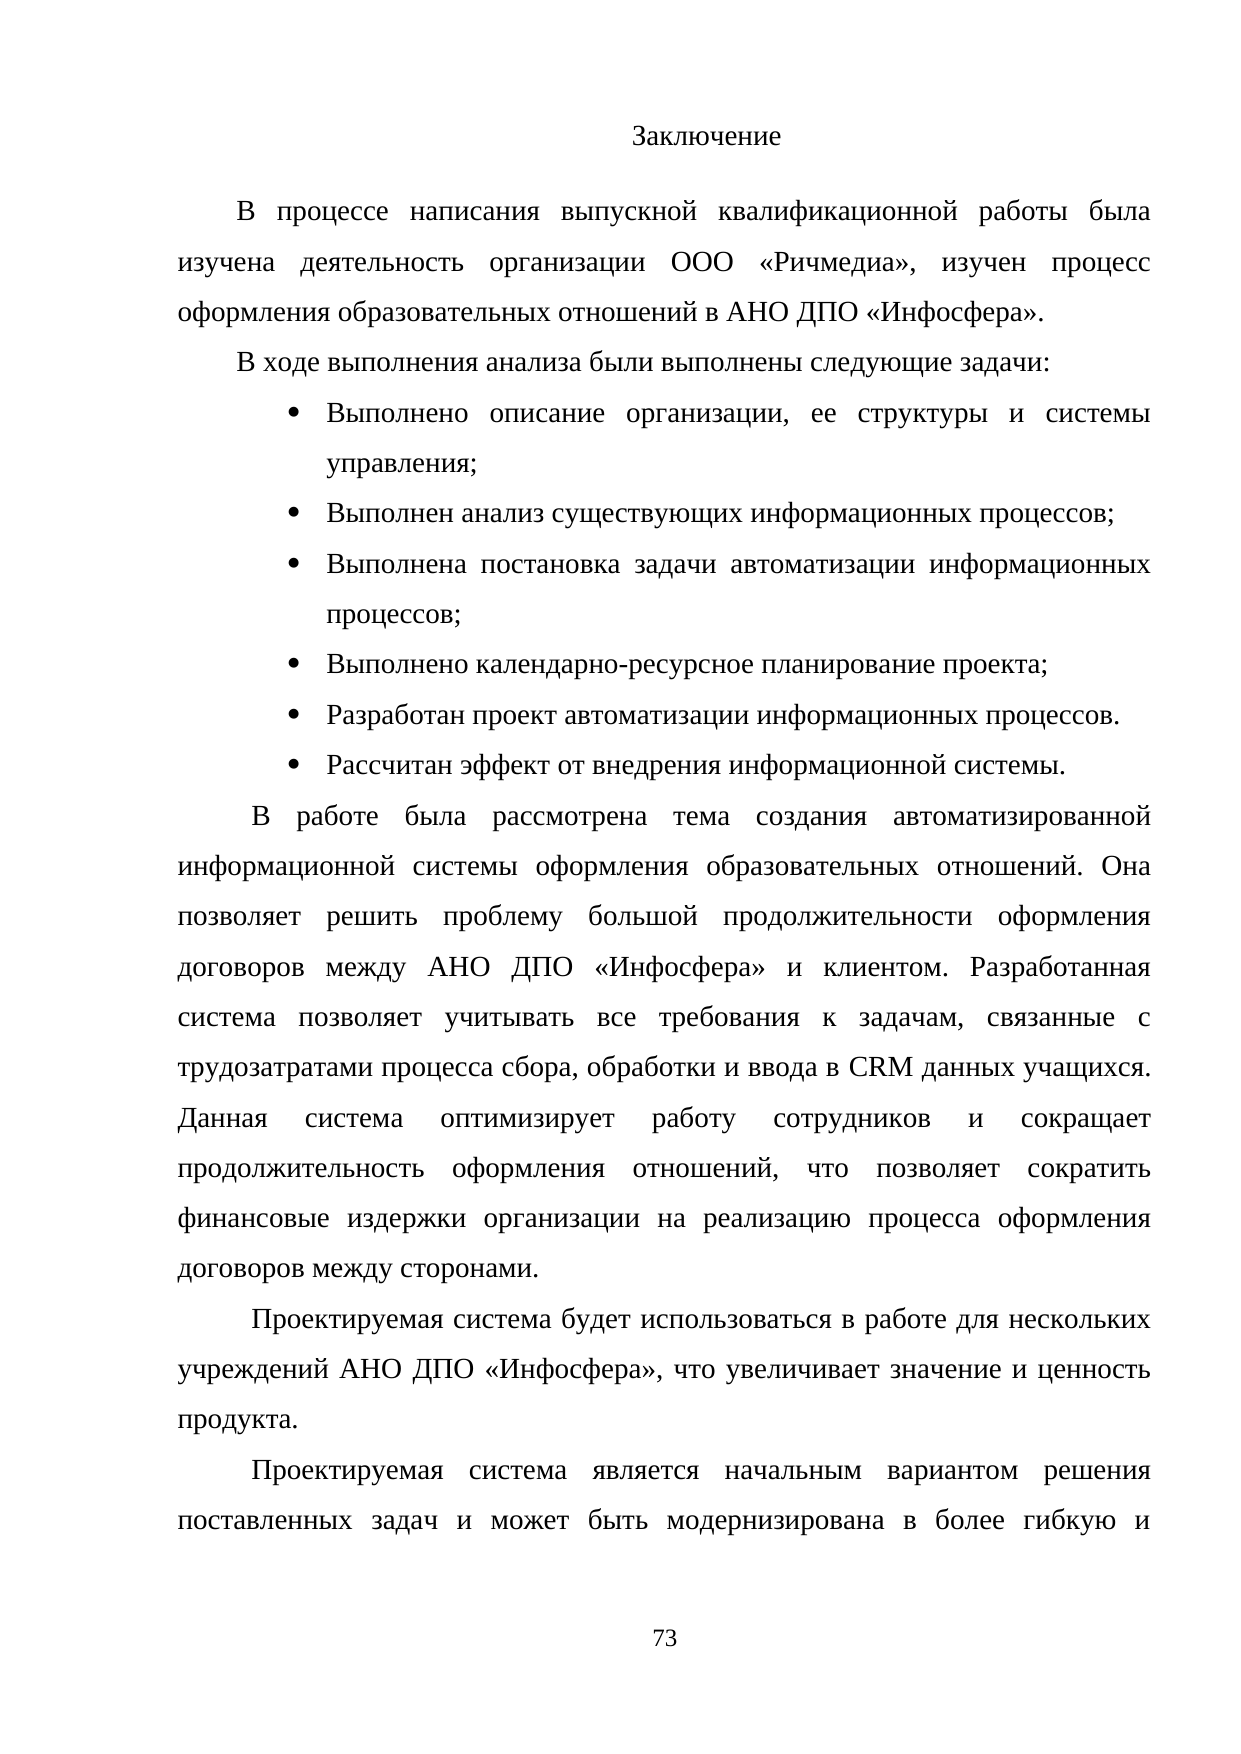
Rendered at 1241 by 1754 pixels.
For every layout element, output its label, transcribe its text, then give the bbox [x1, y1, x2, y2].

text В ходе выполнения анализа были выполнены следующие задачи: [177, 344, 1152, 378]
text В работе была рассмотрена тема создания автоматизированной информационной системы оформления образовательных отношений. Она позволяет решить проблему большой продолжительности оформления договоров между АНО ДПО «Инфосфера» и клиентом. Разработанная система позволяет учитывать все требования к задачам, связанные с трудозатратами процесса сбора, обработки и ввода в CRM данных учащихся. Данная система оптимизирует работу сотрудников и сокращает продолжительность оформления отношений, что позволяет сократить финансовые издержки организации на реализацию процесса оформления договоров между сторонами. [177, 798, 1152, 1284]
text Проектируемая система будет использоваться в работе для нескольких учреждений АНО ДПО «Инфосфера», что увеличивает значение и ценность продукта. [177, 1301, 1152, 1435]
list Выполнен анализ существующих информационных процессов; [288, 495, 1152, 529]
list Выполнена постановка задачи автоматизации информационных процессов; [288, 546, 1152, 630]
list Разработан проект автоматизации информационных процессов. [288, 697, 1152, 731]
list Выполнено календарно-ресурсное планирование проекта; [288, 647, 1152, 680]
text В процессе написания выпускной квалификационной работы была изучена деятельность организации ООО «Ричмедиа», изучен процесс оформления образовательных отношений в АНО ДПО «Инфосфера». [177, 193, 1152, 328]
list Выполнено описание организации, ее структуры и системы управления; [288, 395, 1152, 479]
list Заключение [262, 118, 1152, 152]
list Рассчитан эффект от внедрения информационной системы. [288, 747, 1152, 781]
